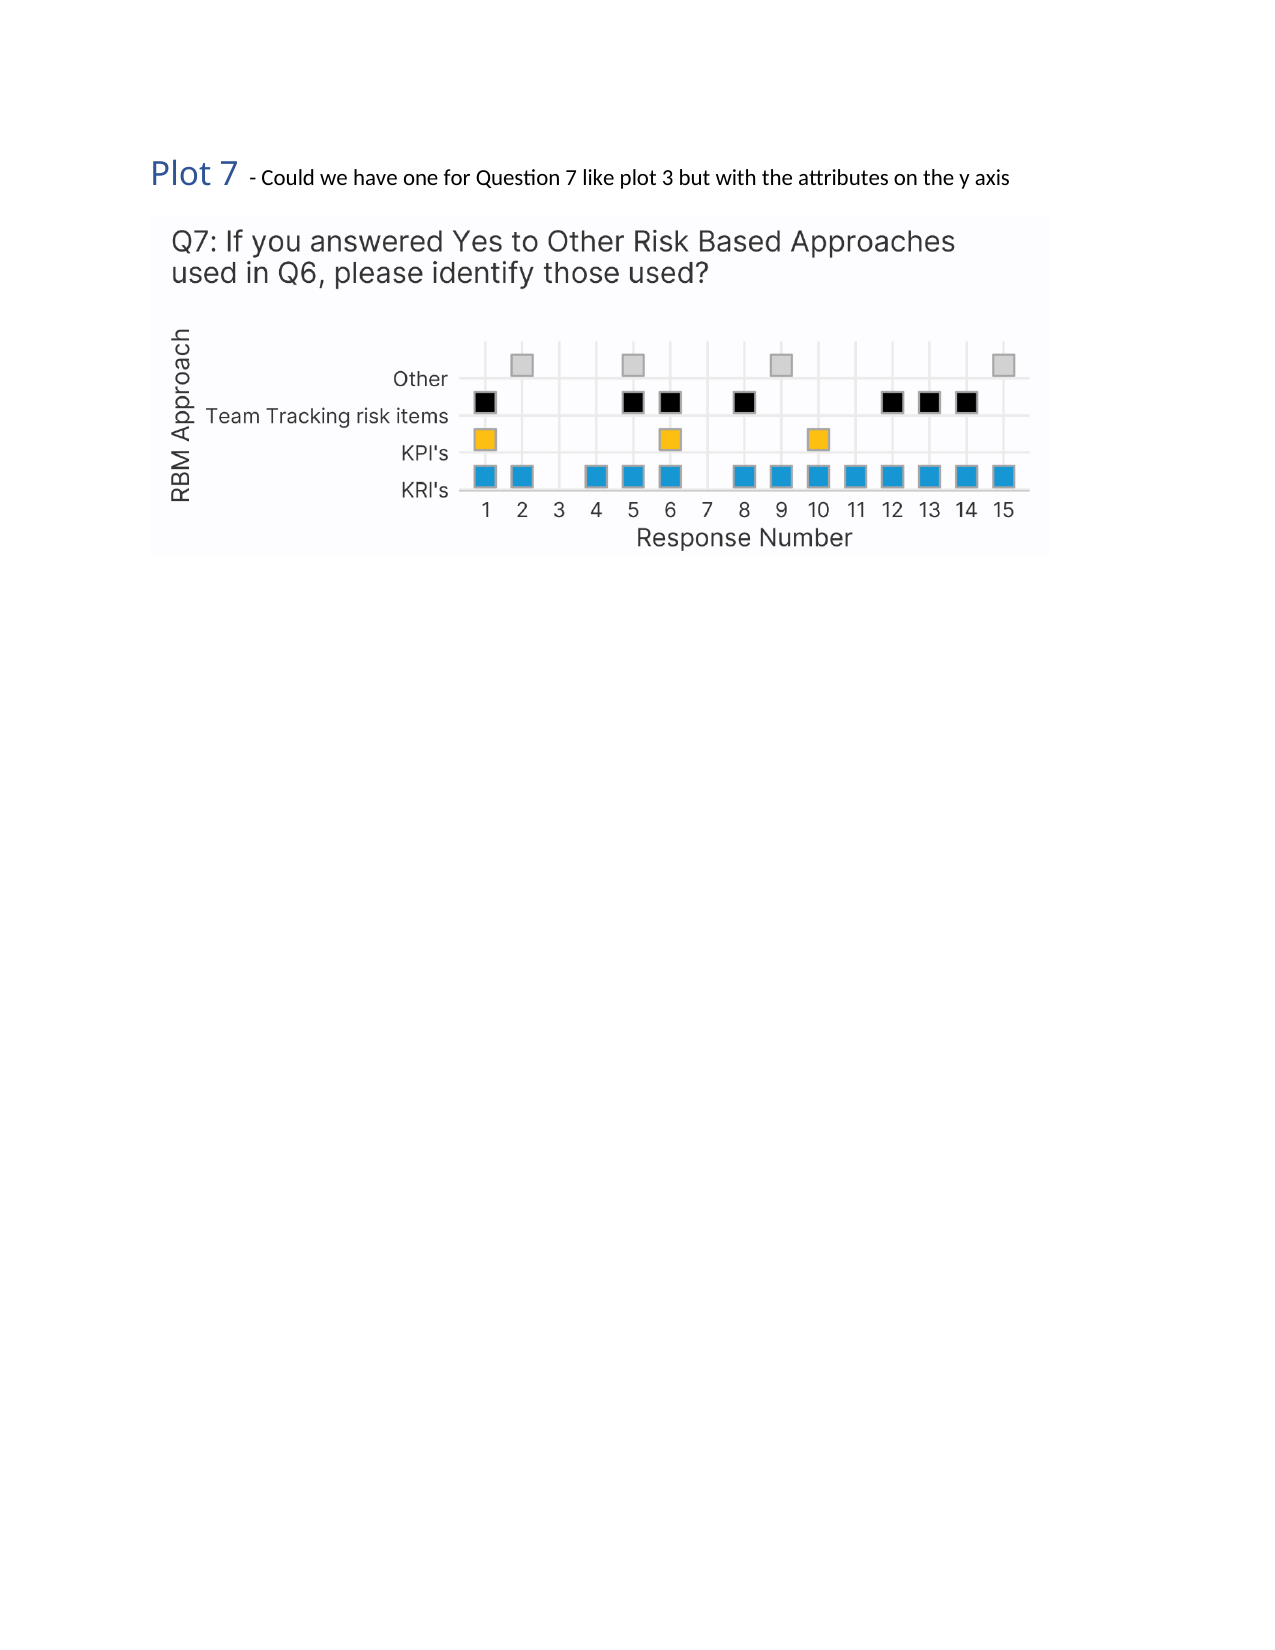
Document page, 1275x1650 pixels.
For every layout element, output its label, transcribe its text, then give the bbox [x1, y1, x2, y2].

text Plot 7 - Could we have one for Question 7 like plot 3 but with the attributes on the y axis [150, 150, 1125, 195]
picture [150, 215, 1050, 556]
